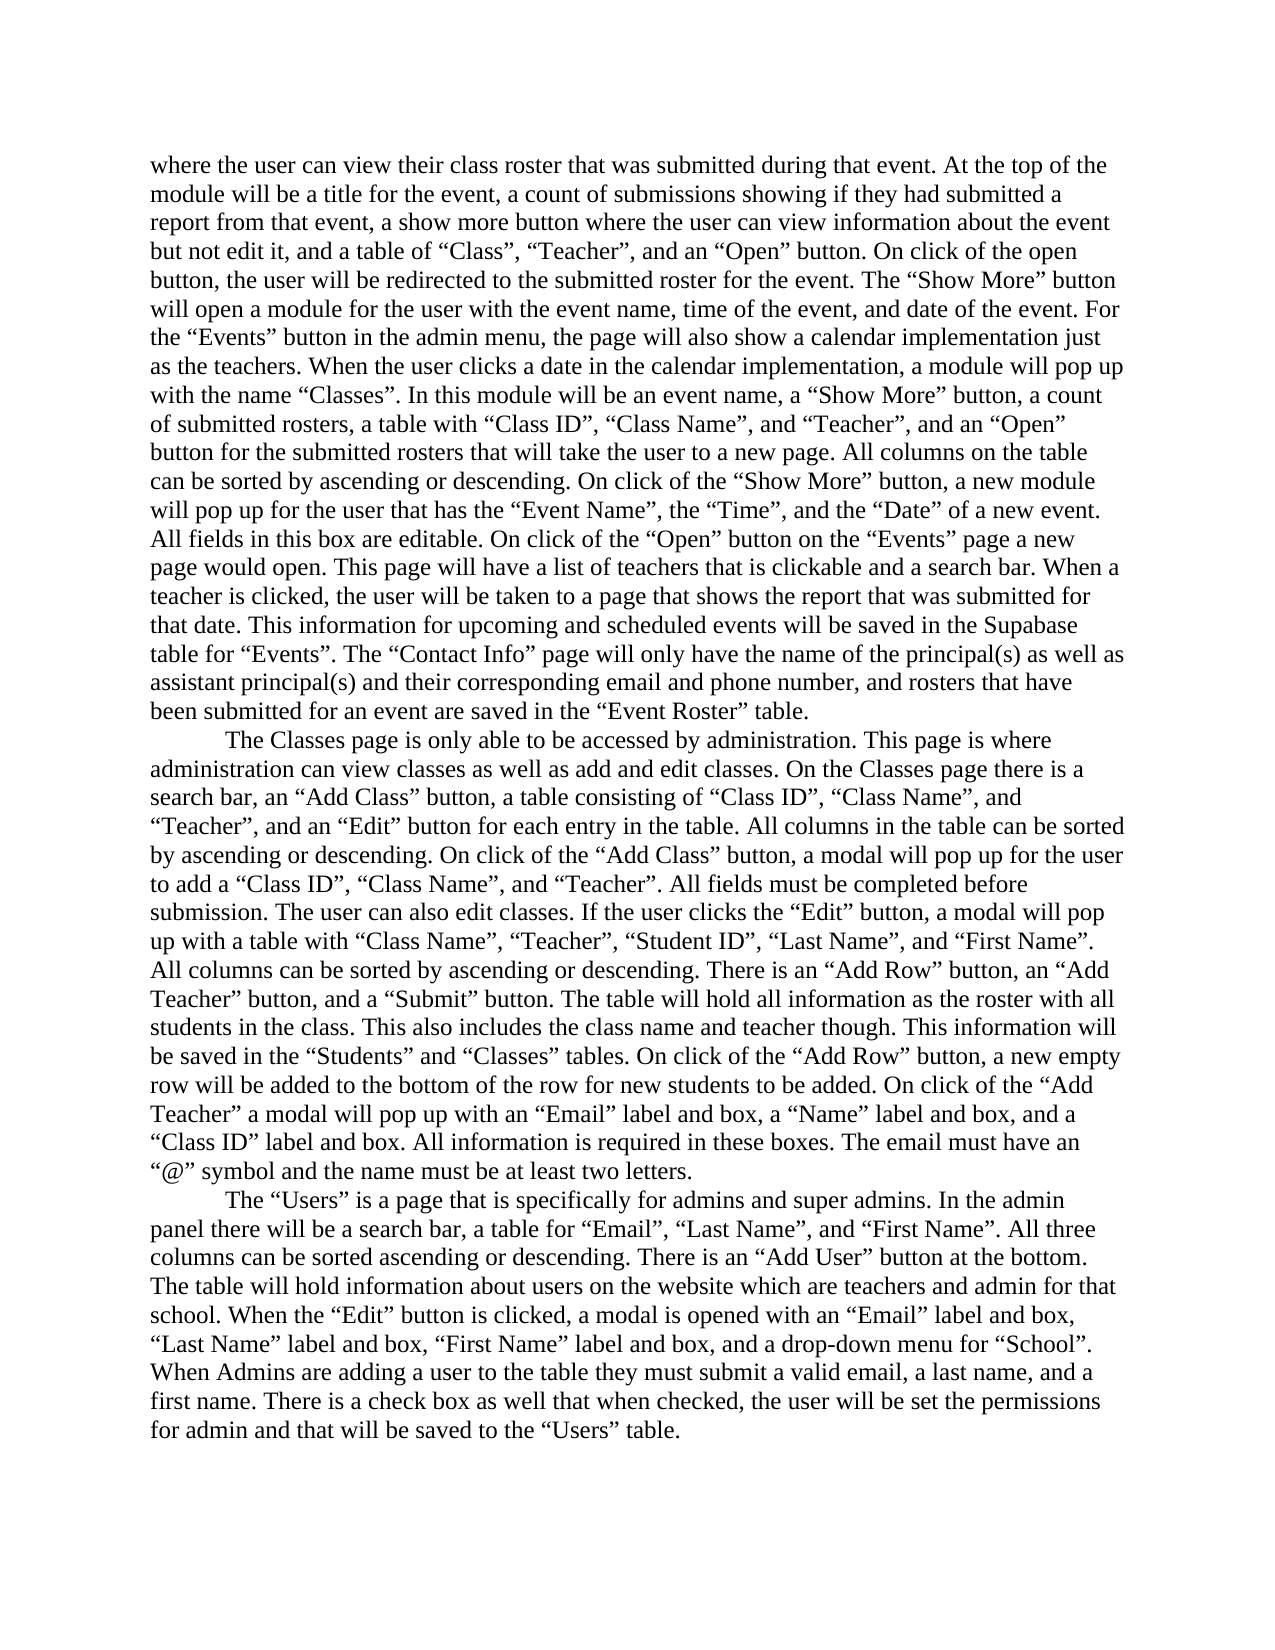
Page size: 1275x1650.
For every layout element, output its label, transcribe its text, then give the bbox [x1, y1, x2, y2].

text The “Users” is a page that is specifically for admins and super admins. In the admin panel there will be a search bar, a table for “Email”, “Last Name”, and “First Name”. All three columns can be sorted ascending or descending. There is an “Add User” button at the bottom. The table will hold information about users on the website which are teachers and admin for that school. When the “Edit” button is clicked, a modal is opened with an “Email” label and box, “Last Name” label and box, “First Name” label and box, and a drop-down menu for “School”. When Admins are adding a user to the table they must submit a valid email, a last name, and a first name. There is a check box as well that when checked, the user will be set the permissions for admin and that will be saved to the “Users” table. [150, 1185, 1125, 1444]
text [150, 150, 1125, 725]
text The Classes page is only able to be accessed by administration. This page is where administration can view classes as well as add and edit classes. On the Classes page there is a search bar, an “Add Class” button, a table consisting of “Class ID”, “Class Name”, and “Teacher”, and an “Edit” button for each entry in the table. All columns in the table can be sorted by ascending or descending. On click of the “Add Class” button, a modal will pop up for the user to add a “Class ID”, “Class Name”, and “Teacher”. All fields must be completed before submission. The user can also edit classes. If the user clicks the “Edit” button, a modal will pop up with a table with “Class Name”, “Teacher”, “Student ID”, “Last Name”, and “First Name”. All columns can be sorted by ascending or descending. There is an “Add Row” button, an “Add Teacher” button, and a “Submit” button. The table will hold all information as the roster with all students in the class. This also includes the class name and teacher though. This information will be saved in the “Students” and “Classes” tables. On click of the “Add Row” button, a new empty row will be added to the bottom of the row for new students to be added. On click of the “Add Teacher” a modal will pop up with an “Email” label and box, a “Name” label and box, and a “Class ID” label and box. All information is required in these boxes. The email must have an “@” symbol and the name must be at least two letters. [150, 725, 1125, 1185]
